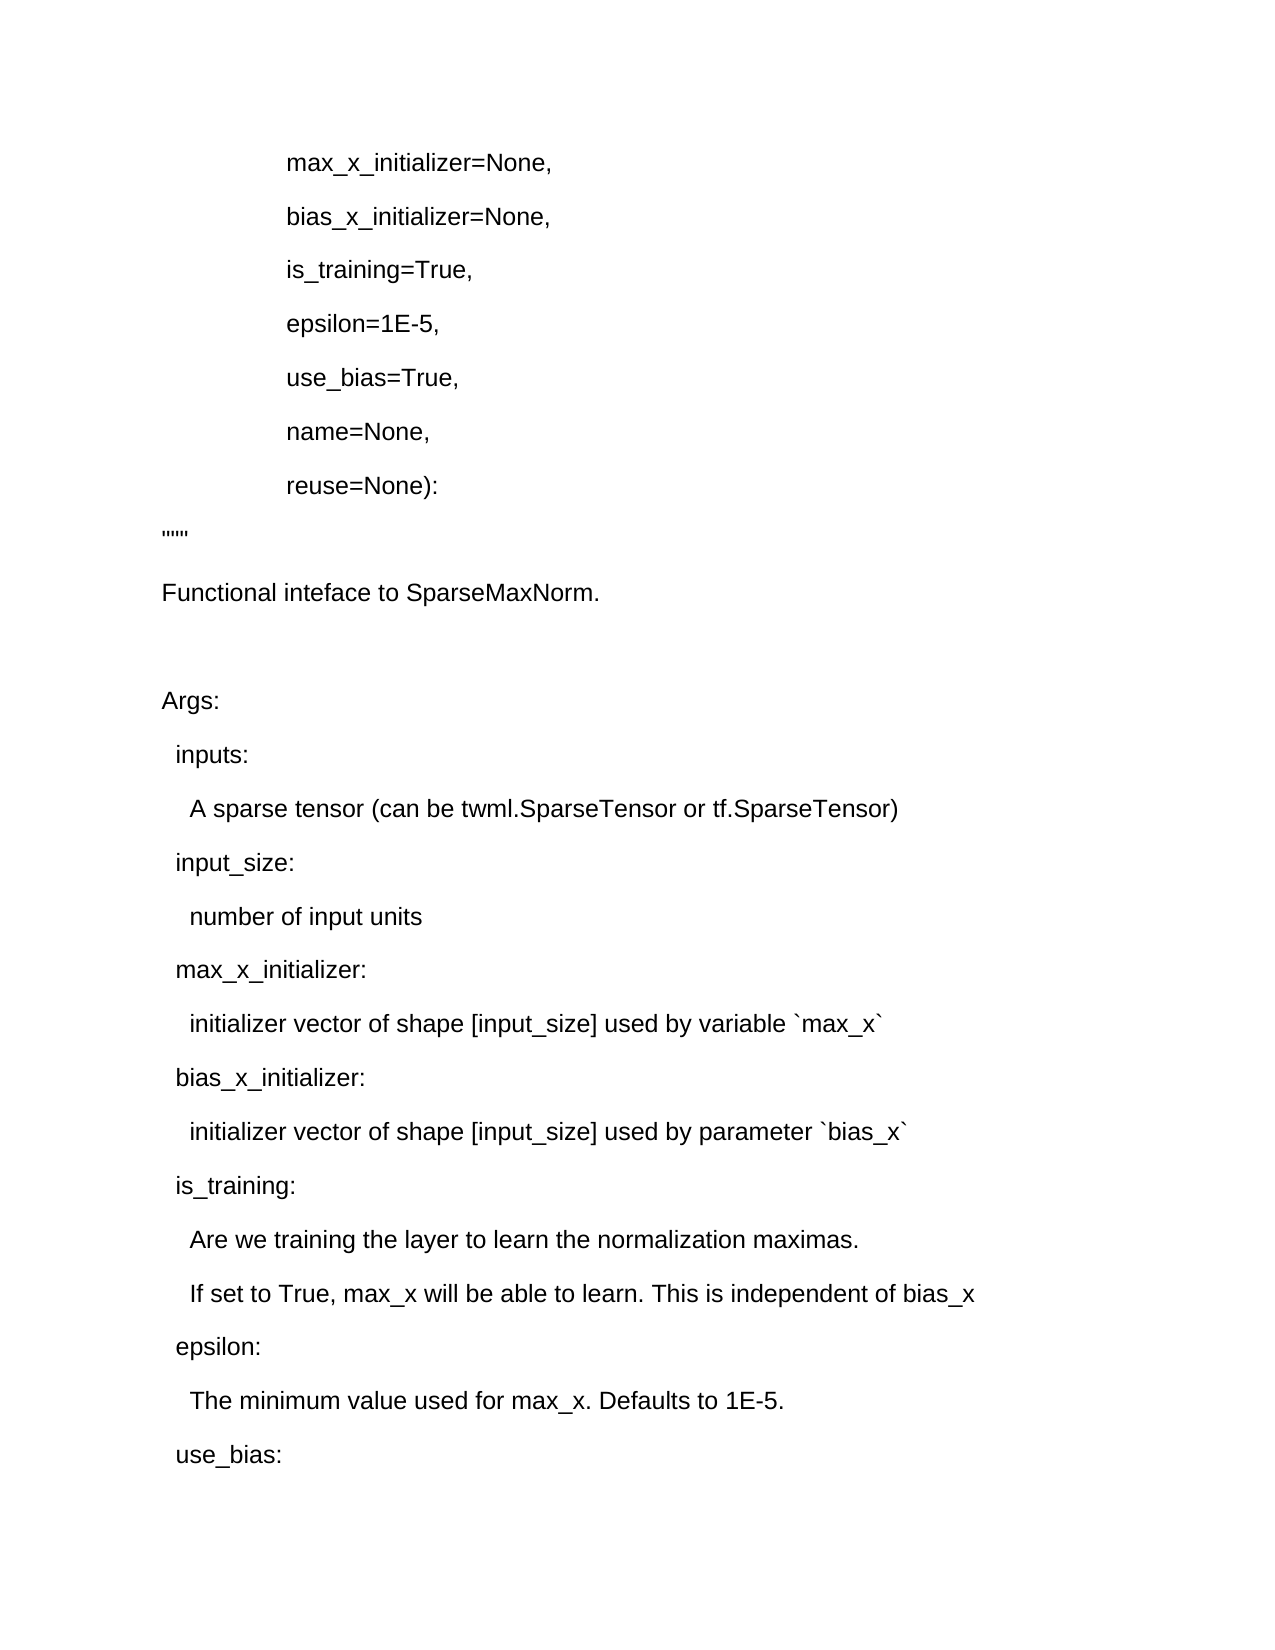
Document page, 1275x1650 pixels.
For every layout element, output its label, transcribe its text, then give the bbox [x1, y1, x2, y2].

text use_bias: [148, 1440, 1127, 1469]
text inputs: [148, 740, 1127, 769]
text The minimum value used for max_x. Defaults to 1E-5. [148, 1386, 1127, 1415]
text bias_x_initializer=None, [148, 201, 1127, 230]
text Are we training the layer to learn the normalization maximas. [148, 1225, 1127, 1253]
text initializer vector of shape [input_size] used by parameter `bias_x` [148, 1117, 1127, 1146]
text use_bias=True, [148, 363, 1127, 392]
text is_training: [148, 1171, 1127, 1199]
text If set to True, max_x will be able to learn. This is independent of bias_x [148, 1278, 1127, 1307]
text name=None, [148, 417, 1127, 446]
text bias_x_initializer: [148, 1063, 1127, 1092]
text epsilon=1E-5, [148, 309, 1127, 338]
text is_training=True, [148, 255, 1127, 284]
text """ [148, 524, 1127, 553]
text max_x_initializer: [148, 955, 1127, 984]
text initializer vector of shape [input_size] used by variable `max_x` [148, 1009, 1127, 1038]
text max_x_initializer=None, [148, 148, 1127, 176]
text number of input units [148, 902, 1127, 930]
text Args: [148, 686, 1127, 715]
text input_size: [148, 848, 1127, 876]
text epsilon: [148, 1332, 1127, 1361]
text A sparse tensor (can be twml.SparseTensor or tf.SparseTensor) [148, 794, 1127, 823]
text Functional inteface to SparseMaxNorm. [148, 578, 1127, 607]
text reuse=None): [148, 471, 1127, 499]
